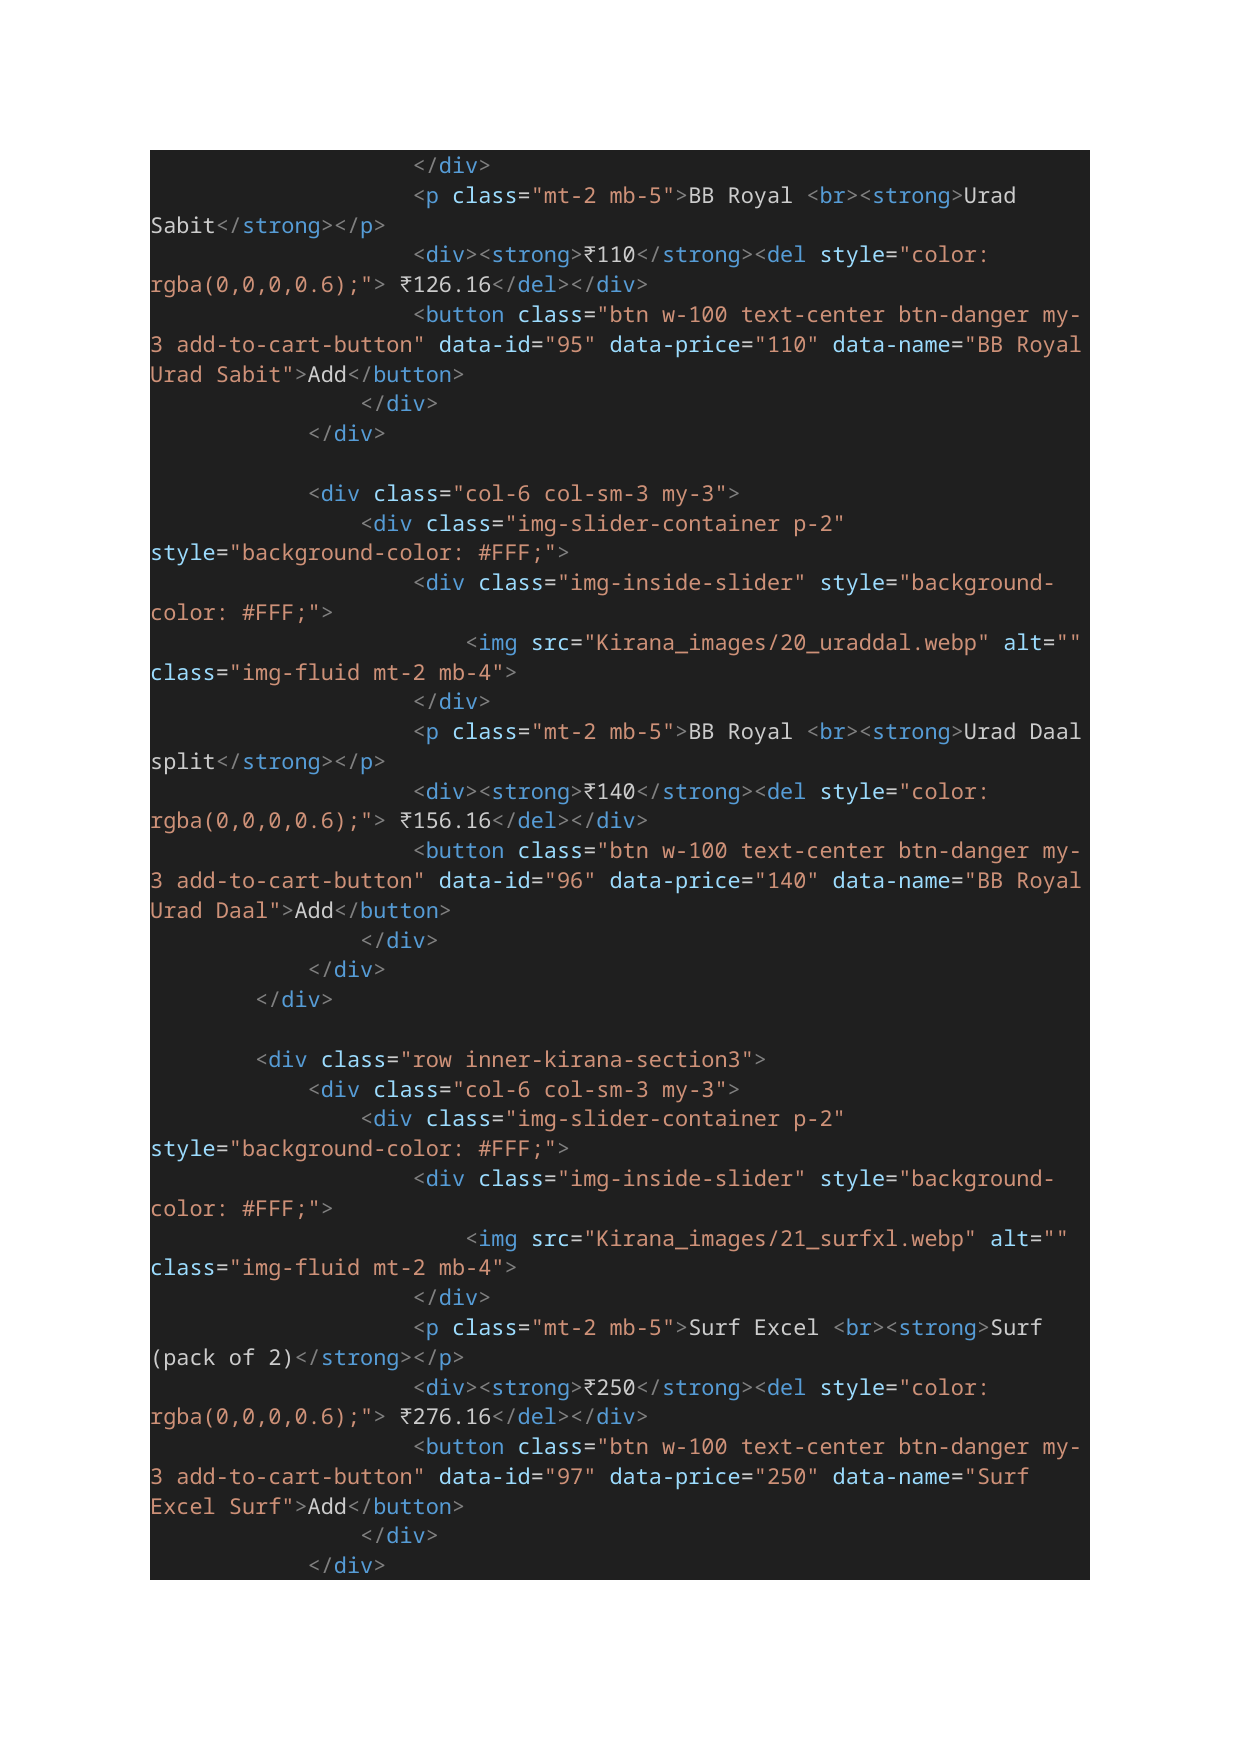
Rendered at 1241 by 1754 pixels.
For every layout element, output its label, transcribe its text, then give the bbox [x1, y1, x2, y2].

text <div><strong>₹140</strong><del style="color: rgba(0,0,0,0.6);"> ₹156.16</del></div> [150, 776, 1090, 835]
text <div class="img-inside-slider" style="background-color: #FFF;"> [150, 567, 1090, 627]
text </div> [150, 150, 1090, 180]
text <div><strong>₹110</strong><del style="color: rgba(0,0,0,0.6);"> ₹126.16</del></div> [150, 239, 1090, 299]
text </div> [150, 418, 1090, 448]
text <p class="mt-2 mb-5">BB Royal <br><strong>Urad Daal split</strong></p> [150, 716, 1090, 776]
text <p class="mt-2 mb-5">Surf Excel <br><strong>Surf (pack of 2)</strong></p> [150, 1312, 1090, 1371]
text </div> [150, 686, 1090, 716]
text </div> [150, 1550, 1090, 1580]
text <button class="btn w-100 text-center btn-danger my-3 add-to-cart-button" data-id="96" data-price="140" data-name="BB Royal Urad Daal">Add</button> [150, 835, 1090, 924]
text <button class="btn w-100 text-center btn-danger my-3 add-to-cart-button" data-id="95" data-price="110" data-name="BB Royal Urad Sabit">Add</button> [150, 299, 1090, 388]
text </div> [150, 984, 1090, 1014]
text <div class="img-slider-container p-2" style="background-color: #FFF;"> [150, 507, 1090, 567]
text </div> [150, 1282, 1090, 1312]
text <div class="row inner-kirana-section3"> [150, 1044, 1090, 1073]
text <img src="Kirana_images/21_surfxl.webp" alt="" class="img-fluid mt-2 mb-4"> [150, 1222, 1090, 1282]
text <div><strong>₹250</strong><del style="color: rgba(0,0,0,0.6);"> ₹276.16</del></div> [150, 1371, 1090, 1431]
text </div> [150, 954, 1090, 984]
text <div class="col-6 col-sm-3 my-3"> [150, 1073, 1090, 1103]
text <div class="img-inside-slider" style="background-color: #FFF;"> [150, 1163, 1090, 1222]
text <img src="Kirana_images/20_uraddal.webp" alt="" class="img-fluid mt-2 mb-4"> [150, 627, 1090, 686]
text <p class="mt-2 mb-5">BB Royal <br><strong>Urad Sabit</strong></p> [150, 180, 1090, 239]
text </div> [150, 388, 1090, 418]
text <button class="btn w-100 text-center btn-danger my-3 add-to-cart-button" data-id="97" data-price="250" data-name="Surf Excel Surf">Add</button> [150, 1431, 1090, 1520]
text <div class="col-6 col-sm-3 my-3"> [150, 478, 1090, 507]
text </div> [150, 1520, 1090, 1550]
text </div> [150, 924, 1090, 954]
text <div class="img-slider-container p-2" style="background-color: #FFF;"> [150, 1103, 1090, 1163]
